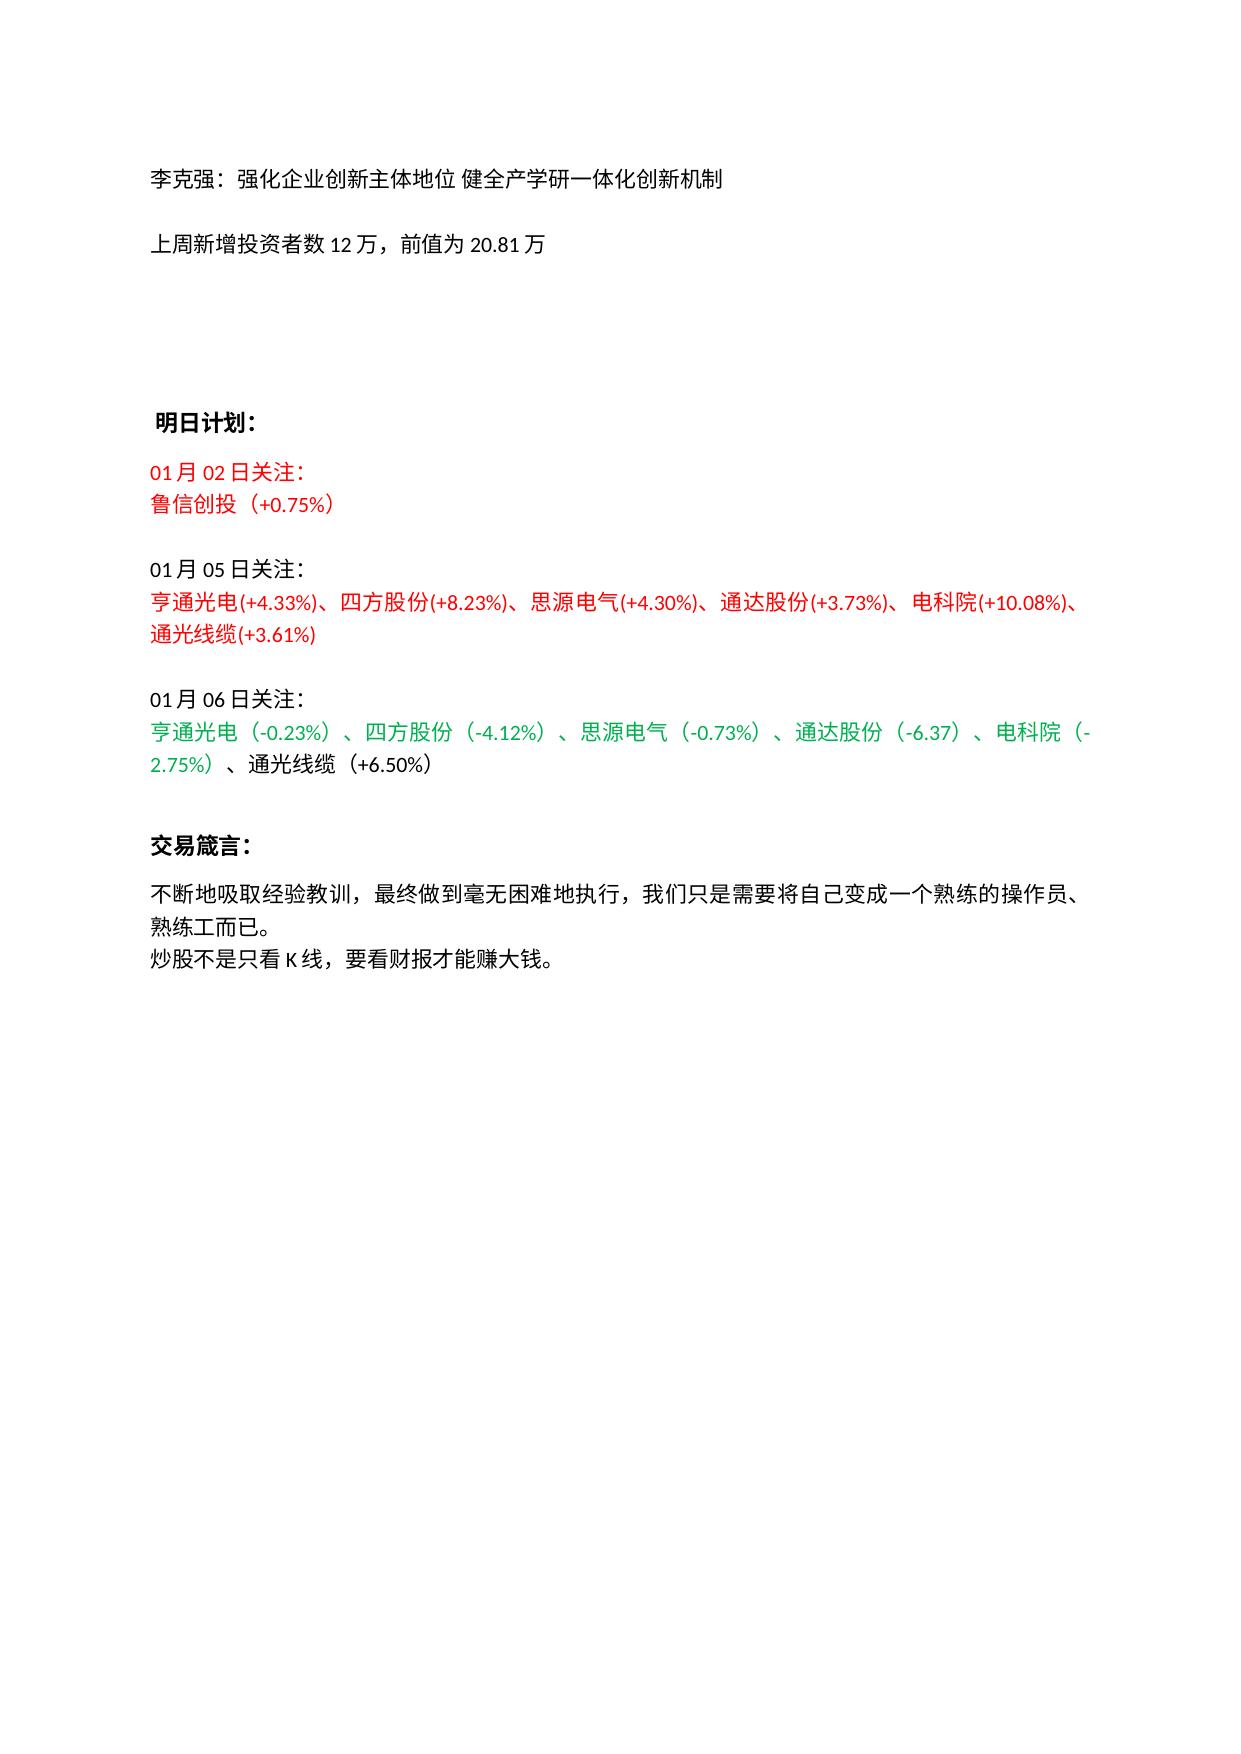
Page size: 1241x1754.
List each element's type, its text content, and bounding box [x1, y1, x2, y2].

text 01月06日关注： [150, 682, 1090, 714]
text 亨通光电(+4.33%)、四方股份(+8.23%)、思源电气(+4.30%)、通达股份(+3.73%)、电科院(+10.08%)、通光线缆(+3.61%) [150, 584, 1090, 649]
text 交易箴言： [150, 812, 1090, 877]
text 李克强：强化企业创新主体地位 健全产学研一体化创新机制 [150, 162, 1090, 194]
text 01月05日关注： [150, 552, 1090, 584]
text 上周新增投资者数12万，前值为20.81万 [150, 227, 1090, 259]
text 明日计划： [150, 389, 1090, 454]
text 不断地吸取经验教训，最终做到毫无困难地执行，我们只是需要将自己变成一个熟练的操作员、熟练工而已。 [150, 877, 1090, 942]
text 01月02日关注： [150, 454, 1090, 487]
text 亨通光电（-0.23%）、四方股份（-4.12%）、思源电气（-0.73%）、通达股份（-6.37）、电科院（-2.75%）、通光线缆（+6.50%） [150, 714, 1090, 779]
text 炒股不是只看K线，要看财报才能赚大钱。 [150, 942, 1090, 974]
text 鲁信创投（+0.75%） [150, 487, 1090, 519]
